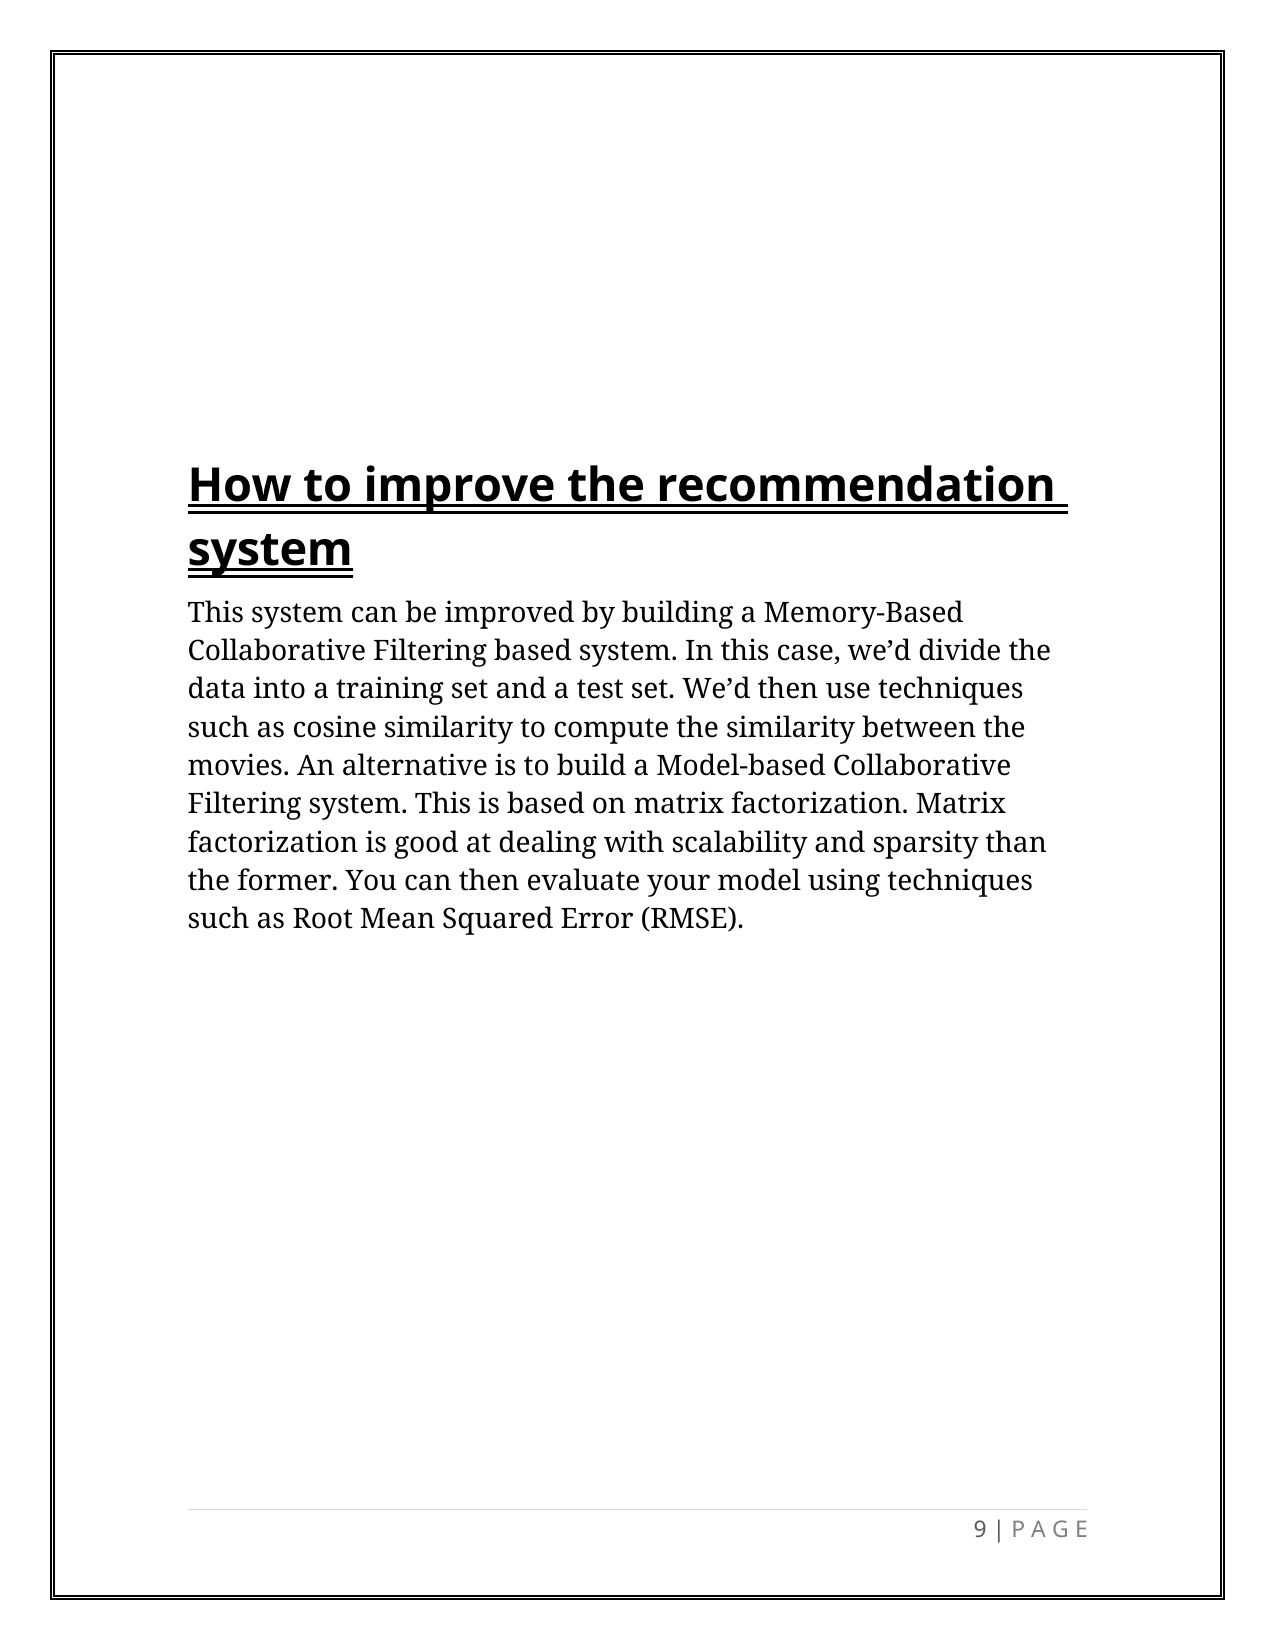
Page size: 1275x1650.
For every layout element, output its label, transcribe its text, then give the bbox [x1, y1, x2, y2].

text How to improve the recommendation system [187, 452, 1087, 579]
text This system can be improved by building a Memory-Based Collaborative Filtering based system. In this case, we’d divide the data into a training set and a test set. We’d then use techniques such as cosine similarity to compute the similarity between the movies. An alternative is to build a Model-based Collaborative Filtering system. This is based on matrix factorization. Matrix factorization is good at dealing with scalability and sparsity than the former. You can then evaluate your model using techniques such as Root Mean Squared Error (RMSE). [187, 592, 1087, 937]
